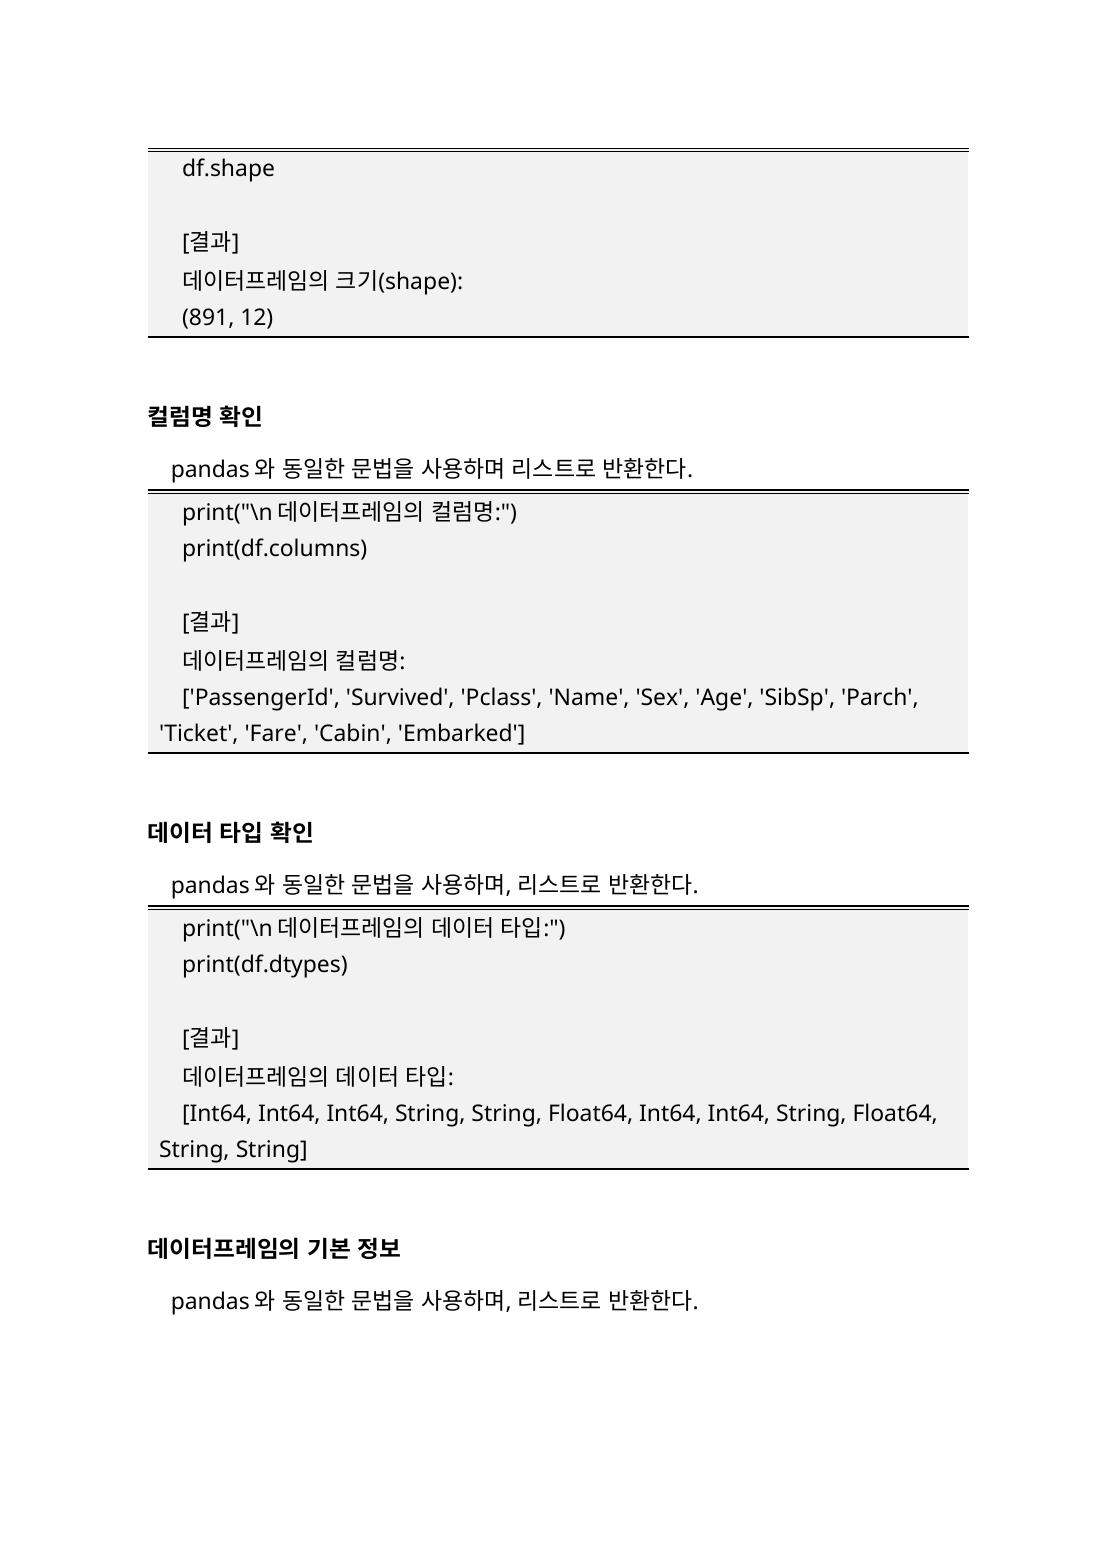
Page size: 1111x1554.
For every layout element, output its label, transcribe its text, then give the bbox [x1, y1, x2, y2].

subtitle 데이터 타입 확인 [148, 814, 933, 848]
text pandas와 동일한 문법을 사용하며 리스트로 반환한다. [148, 451, 933, 484]
subtitle 컬럼명 확인 [148, 398, 933, 432]
table_header print("\n데이터프레임의 크기(shape):") df.shape [결과] 데이터프레임의 크기(shape): (891, 12) [148, 152, 968, 336]
table_header print("\n데이터프레임의 데이터 타입:") print(df.dtypes) [결과] 데이터프레임의 데이터 타입: [Int64, Int64, Int64, String, String, Float64, Int64, Int64, String, Float64, String, String] [148, 910, 968, 1168]
subtitle 데이터프레임의 기본 정보 [148, 1230, 933, 1264]
table_header print("\n데이터프레임의 컬럼명:") print(df.columns) [결과] 데이터프레임의 컬럼명: ['PassengerId', 'Survived', 'Pclass', 'Name', 'Sex', 'Age', 'SibSp', 'Parch', 'Ticket', 'Fare', 'Cabin', 'Embarked'] [148, 494, 968, 752]
text pandas와 동일한 문법을 사용하며, 리스트로 반환한다. [148, 867, 933, 900]
text pandas와 동일한 문법을 사용하며, 리스트로 반환한다. [148, 1283, 933, 1316]
